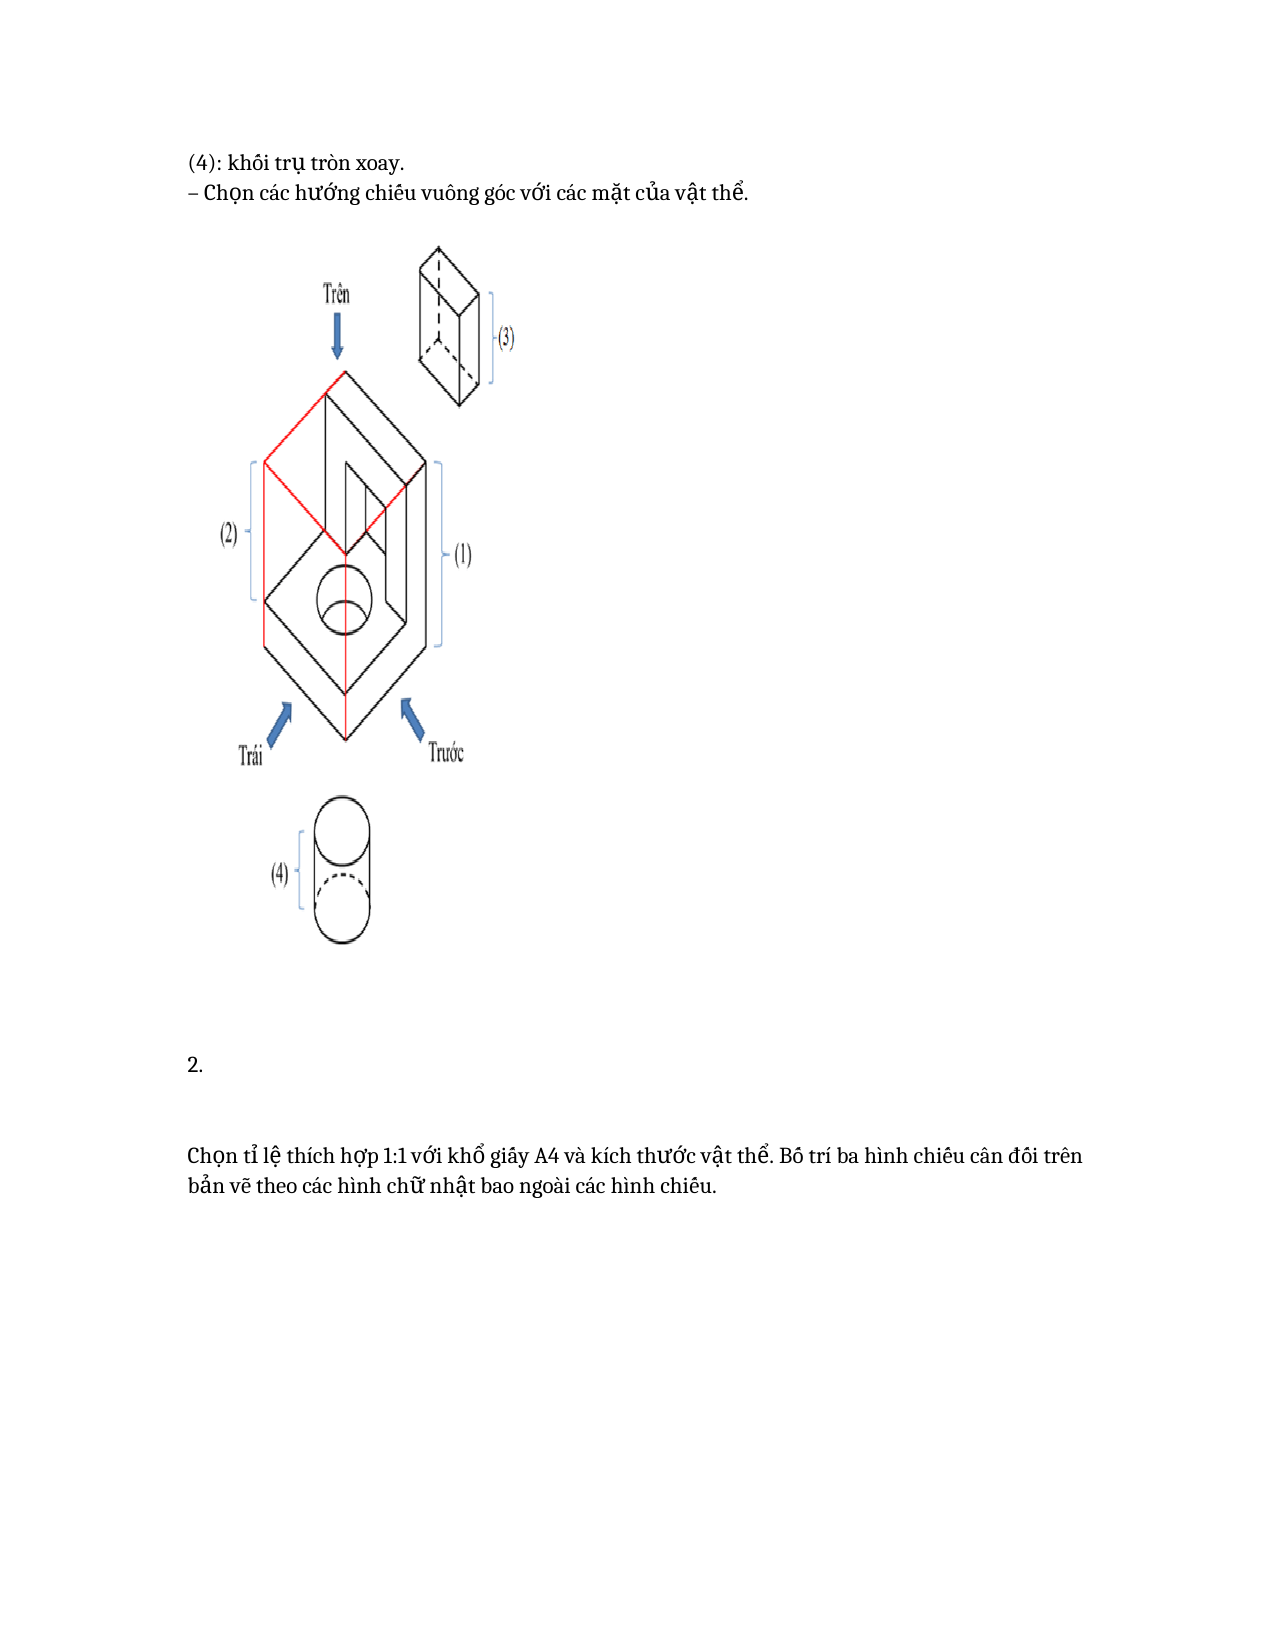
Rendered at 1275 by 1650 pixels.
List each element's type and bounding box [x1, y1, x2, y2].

picture [206, 240, 519, 958]
text [187, 150, 1087, 1260]
